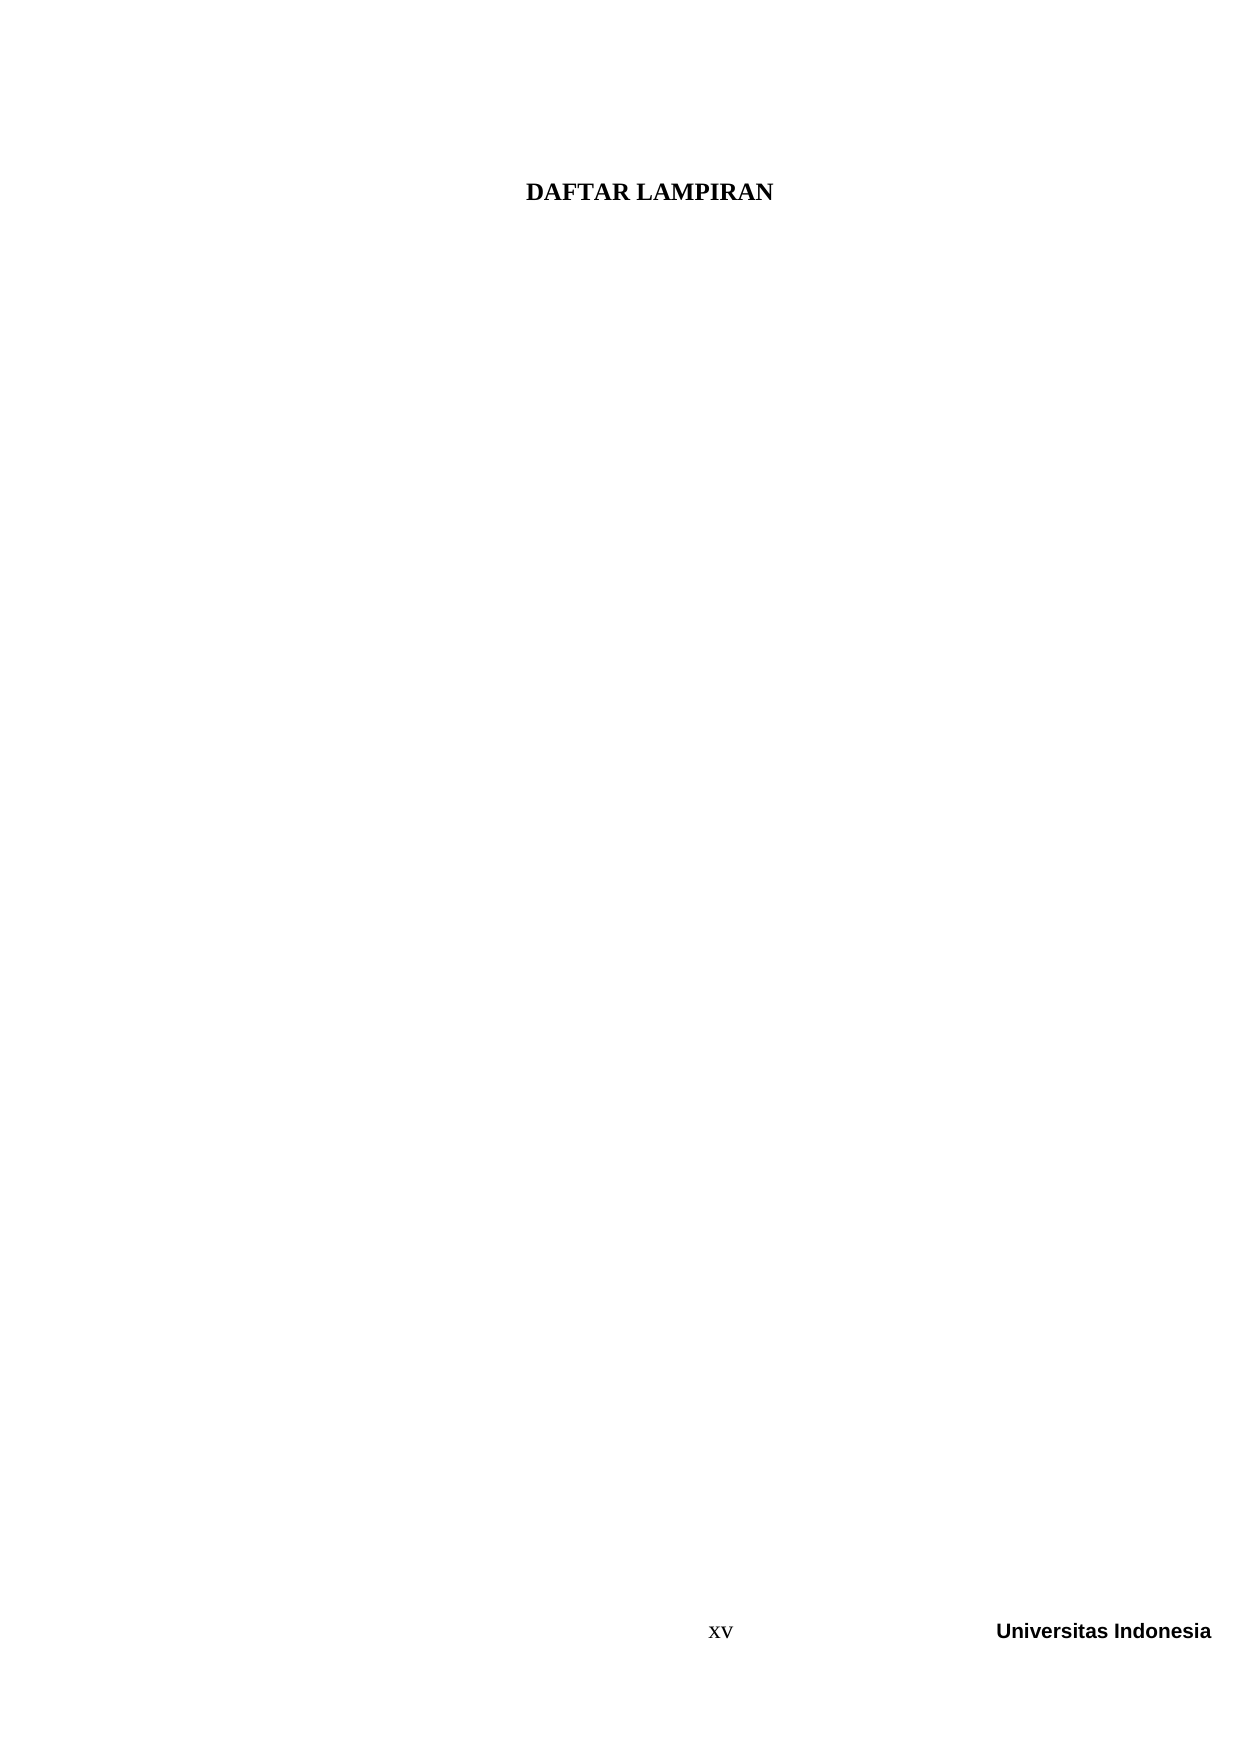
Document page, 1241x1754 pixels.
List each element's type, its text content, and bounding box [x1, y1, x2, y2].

subtitle DAFTAR LAMPIRAN [236, 177, 1063, 206]
